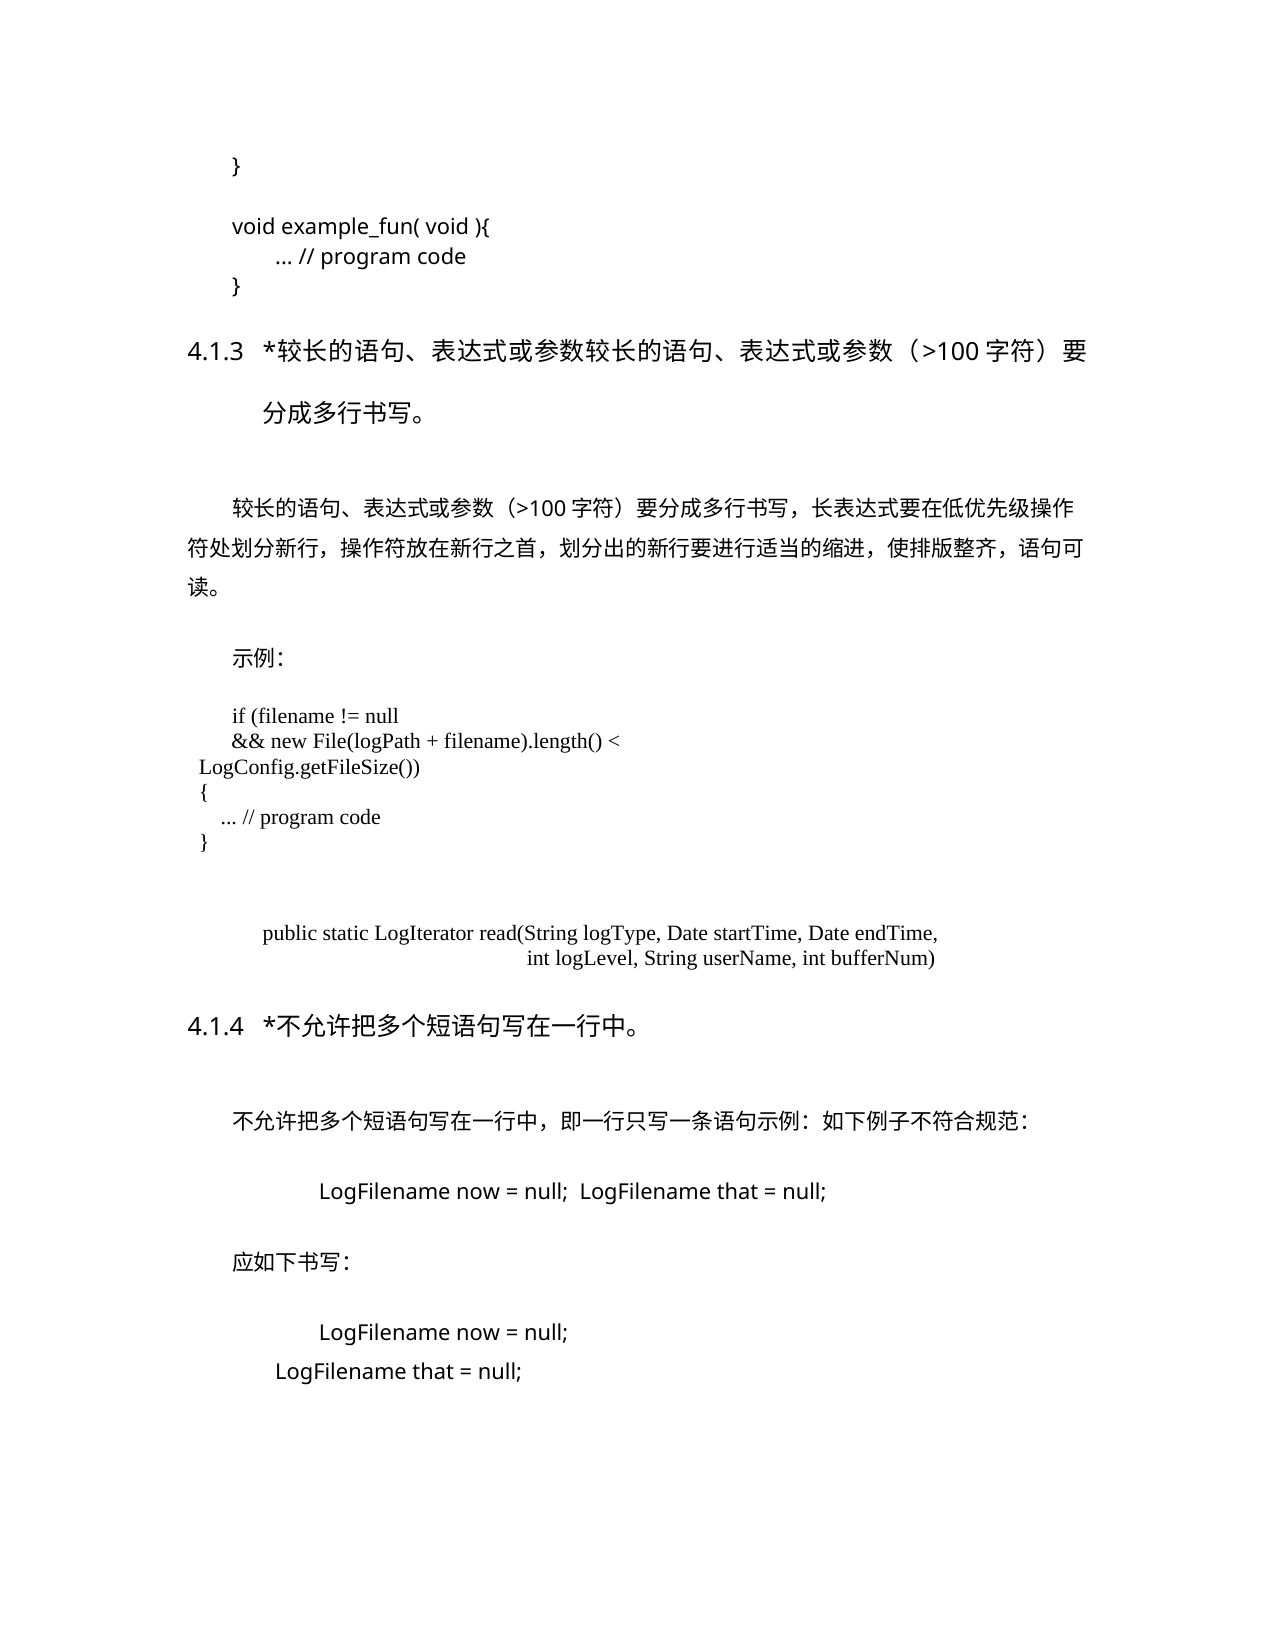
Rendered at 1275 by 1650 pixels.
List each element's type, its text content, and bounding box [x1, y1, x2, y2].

subtitle *较长的语句、表达式或参数较长的语句、表达式或参数（>100字符）要分成多行书写。 [187, 331, 1087, 430]
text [232, 150, 1088, 180]
subtitle *不允许把多个短语句写在一行中。 [187, 1006, 1087, 1042]
text 应如下书写： [187, 1237, 1088, 1276]
text if (filename != null && new File(logPath + filename).length() < LogConfig.getFileSize()) { ... // program code } [198, 703, 698, 883]
text 示例： [187, 633, 1088, 672]
text LogFilename now = null; LogFilename that = null; [187, 1166, 1088, 1206]
text public static LogIterator read(String logType, Date startTime, Date endTime, int logLevel, String userName, int bufferNum) [262, 919, 957, 970]
text 较长的语句、表达式或参数（>100字符）要分成多行书写，长表达式要在低优先级操作符处划分新行，操作符放在新行之首，划分出的新行要进行适当的缩进，使排版整齐，语句可读。 [187, 484, 1088, 602]
text 不允许把多个短语句写在一行中，即一行只写一条语句示例：如下例子不符合规范： [187, 1096, 1088, 1135]
text LogFilename now = null; LogFilename that = null; [187, 1307, 1088, 1386]
text void example_fun( void ){ ... // program code } [232, 211, 1088, 300]
